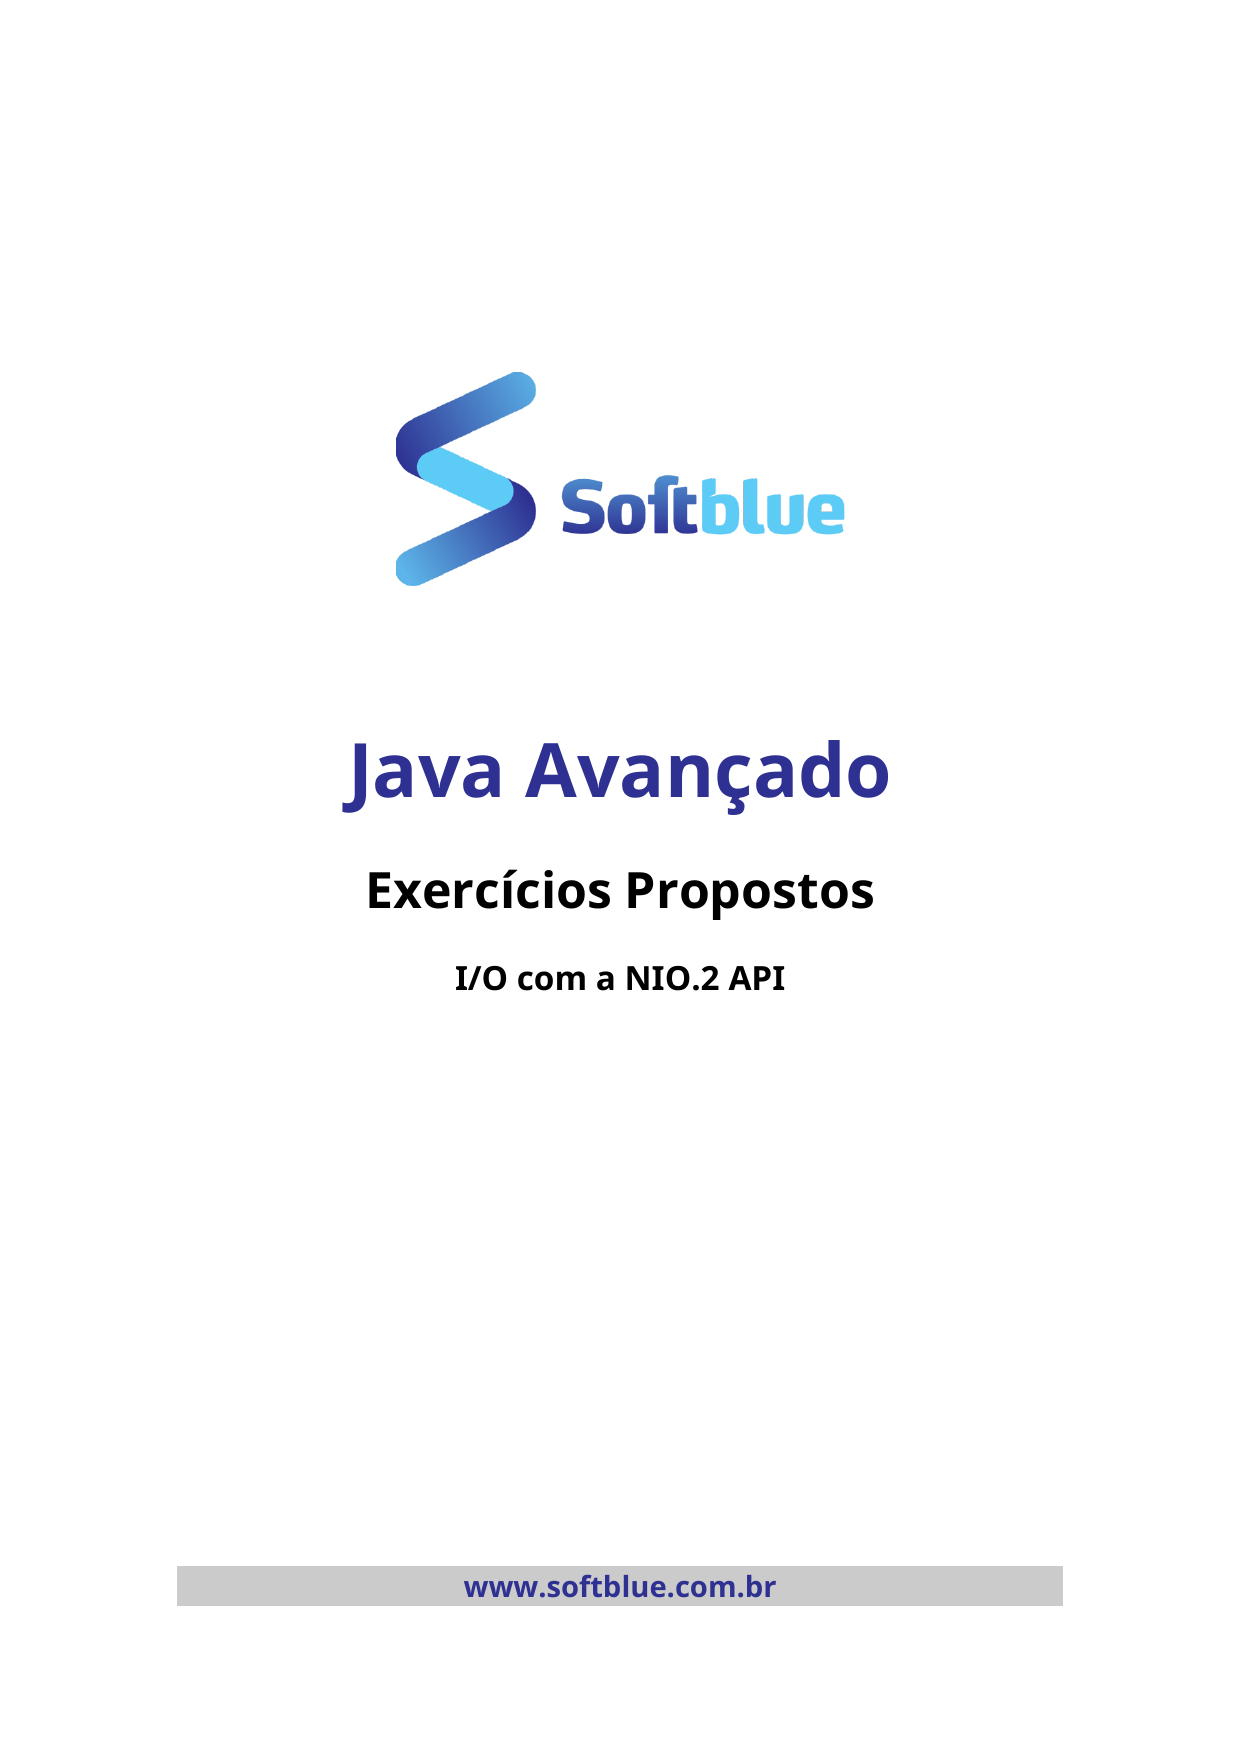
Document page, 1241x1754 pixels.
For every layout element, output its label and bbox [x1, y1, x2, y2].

picture [396, 372, 845, 586]
